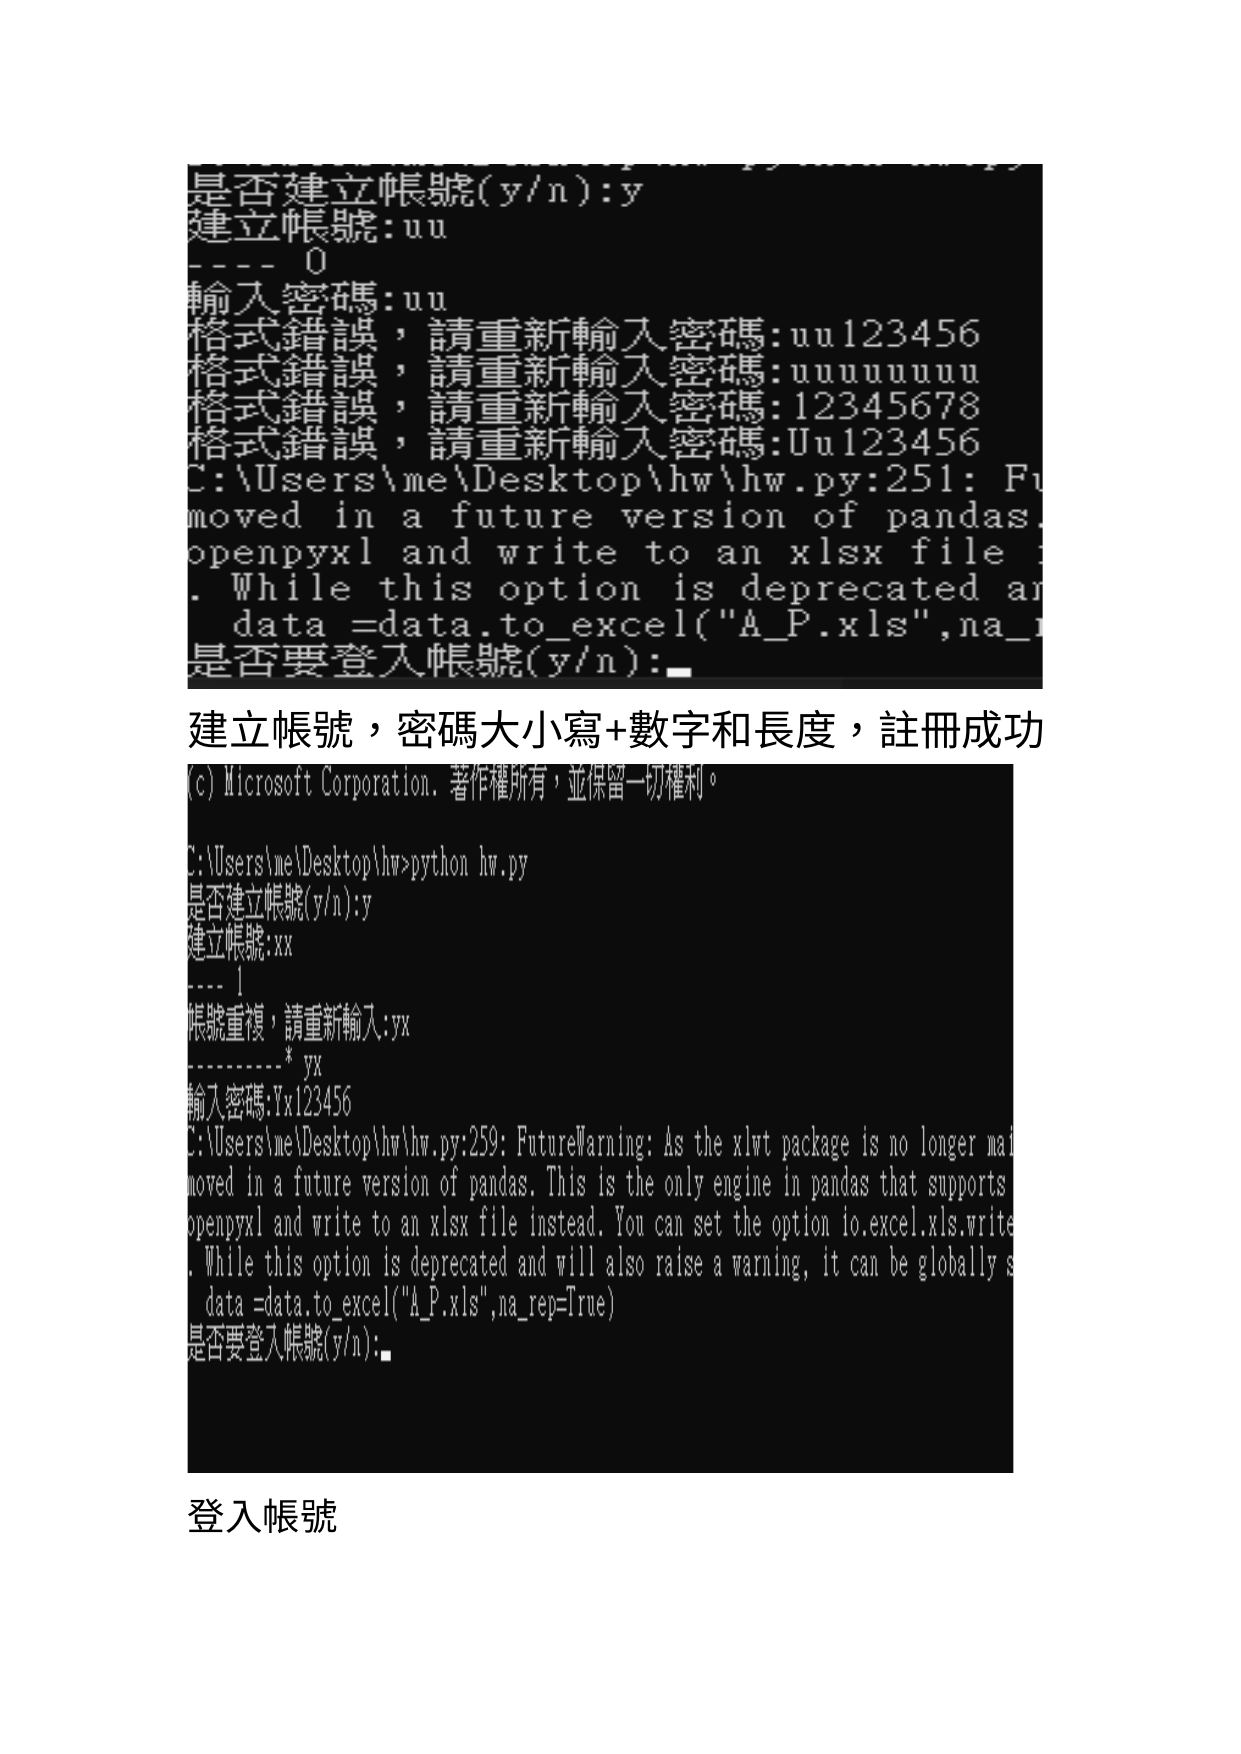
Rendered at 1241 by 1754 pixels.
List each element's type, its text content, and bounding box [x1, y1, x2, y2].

picture [187, 164, 1043, 689]
picture [187, 764, 1014, 1473]
text 登入帳號 [187, 1477, 1053, 1552]
